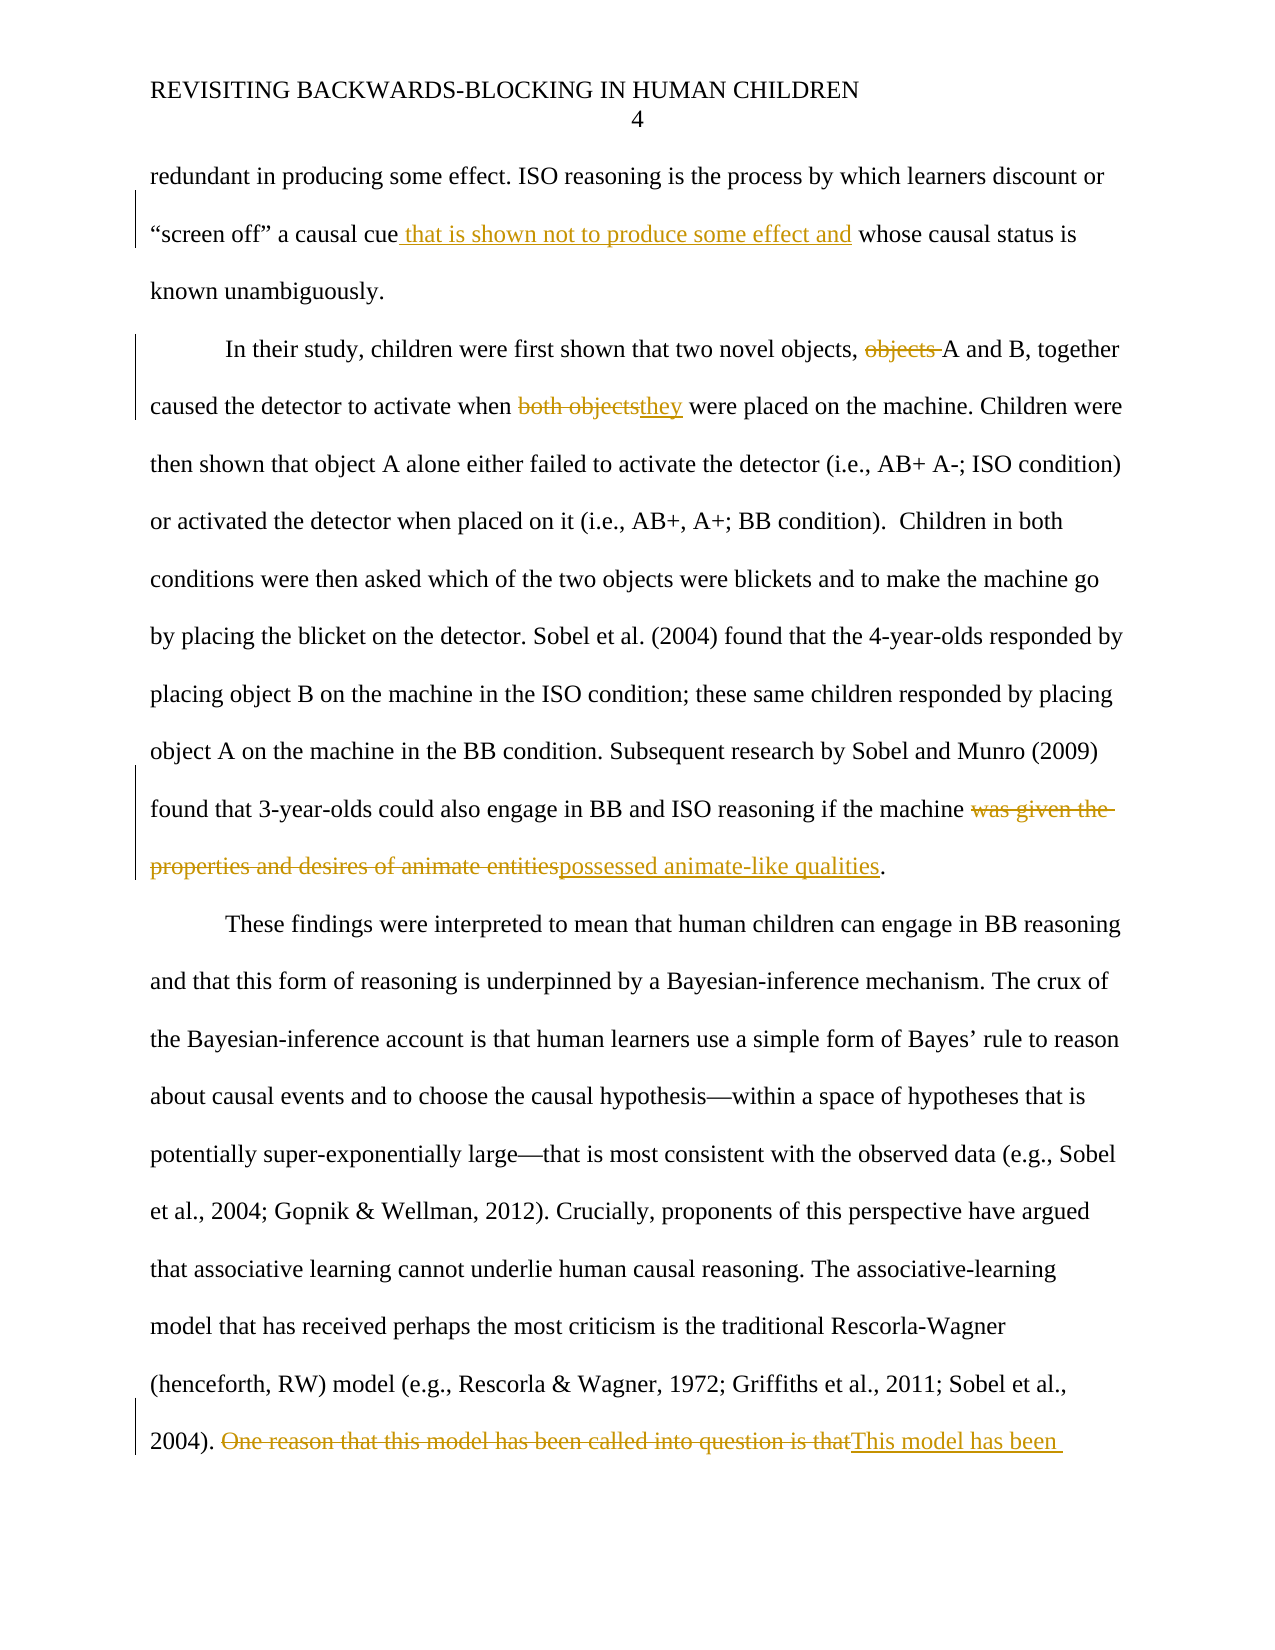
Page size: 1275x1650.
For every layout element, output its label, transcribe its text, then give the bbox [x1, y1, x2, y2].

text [150, 161, 1125, 305]
text In their study, children were first shown that two novel objects, A and B, together caused the detector to activate when were placed on the machine. Children were then shown that object A alone either failed to activate the detector (i.e., AB+ A-; ISO condition) or activated the detector when placed on it (i.e., AB+, A+; BB condition). Children in both conditions were then asked which of the two objects were blickets and to make the machine go by placing the blicket on the detector. Sobel et al. (2004) found that the 4-year-olds responded by placing object B on the machine in the ISO condition; these same children responded by placing object A on the machine in the BB condition. Subsequent research by Sobel and Munro (2009) found that 3-year-olds could also engage in BB and ISO reasoning if the machine . [150, 334, 1125, 880]
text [150, 909, 1125, 1455]
